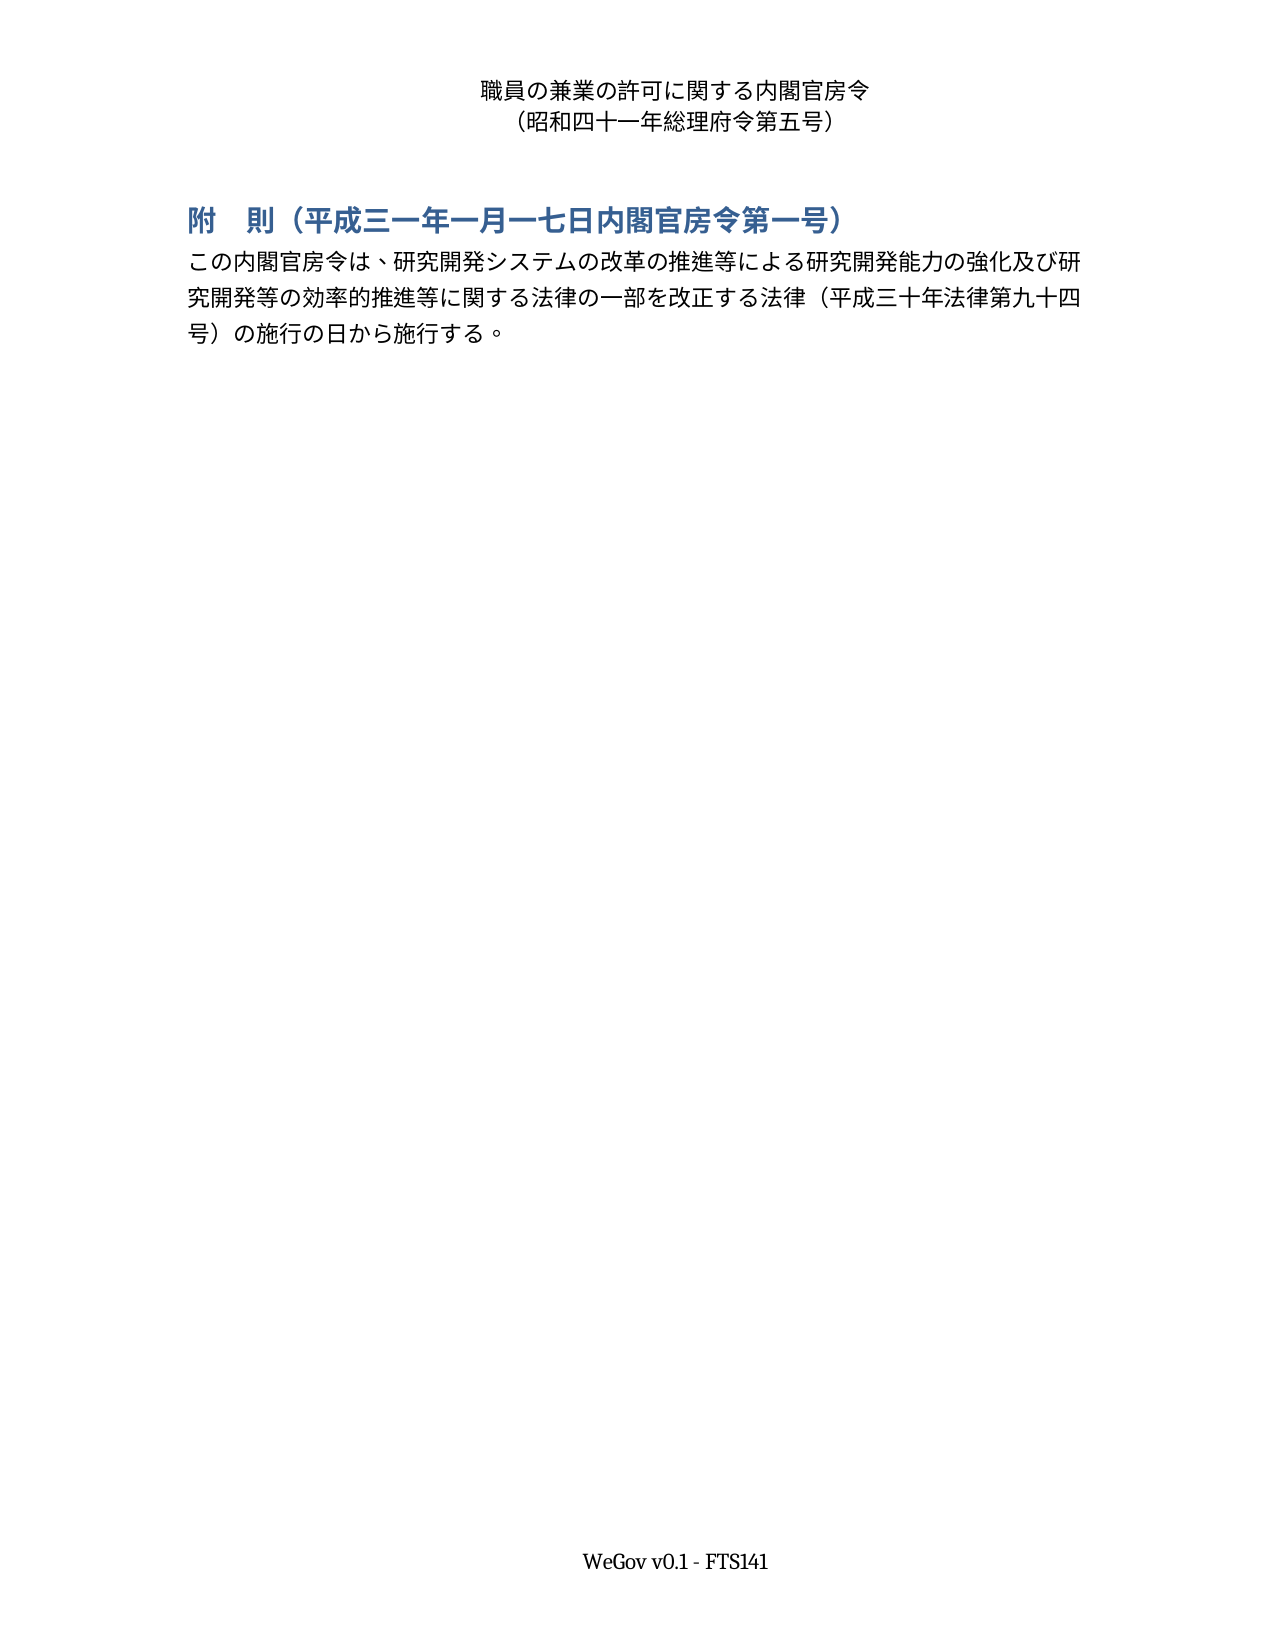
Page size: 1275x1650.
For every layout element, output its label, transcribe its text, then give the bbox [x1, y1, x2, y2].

subtitle 附 則（平成三一年一月一七日内閣官房令第一号） [187, 200, 1087, 240]
text この内閣官房令は、研究開発システムの改革の推進等による研究開発能力の強化及び研究開発等の効率的推進等に関する法律の一部を改正する法律（平成三十年法律第九十四号）の施行の日から施行する。 [187, 246, 1087, 349]
